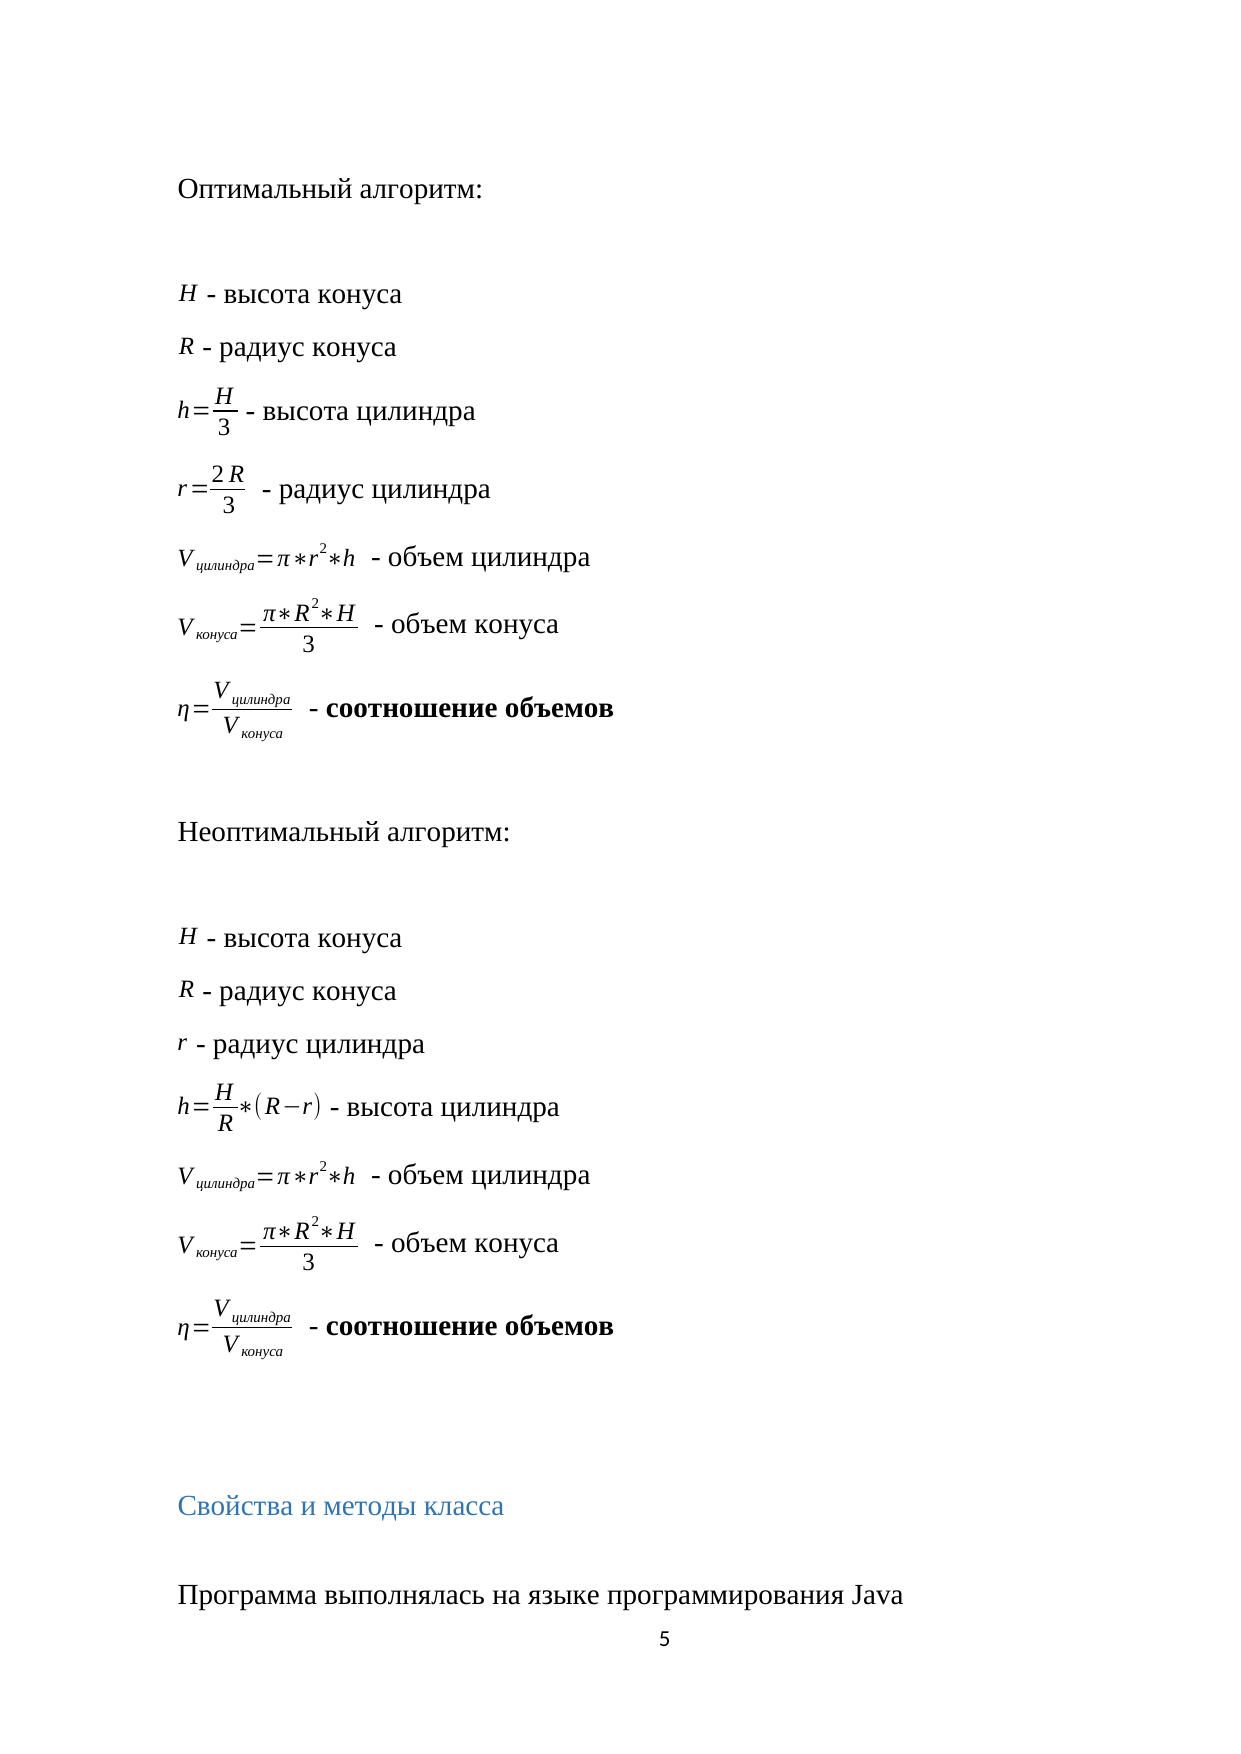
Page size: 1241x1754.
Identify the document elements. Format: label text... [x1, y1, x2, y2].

text - радиус конуса [177, 973, 1152, 1007]
text - соотношение объемов [177, 1294, 1152, 1361]
text - высота конуса [177, 920, 1152, 954]
subtitle Свойства и методы класса [177, 1488, 1152, 1522]
text - радиус цилиндра [177, 460, 1152, 519]
text - высота конуса [177, 277, 1152, 310]
text - радиус конуса [177, 329, 1152, 363]
text - радиус цилиндра [177, 1026, 1152, 1059]
text - соотношение объемов [177, 676, 1152, 742]
text - высота цилиндра [177, 382, 1152, 441]
text - объем цилиндра [177, 1157, 1152, 1193]
text - высота цилиндра [177, 1079, 1152, 1138]
text - объем цилиндра [177, 539, 1152, 575]
text - объем конуса [177, 594, 1152, 657]
text Неоптимальный алгоритм: [177, 814, 1152, 848]
text Программа выполнялась на языке программирования Java [177, 1577, 1152, 1611]
text Оптимальный алгоритм: [177, 171, 1152, 204]
text - объем конуса [177, 1213, 1152, 1275]
